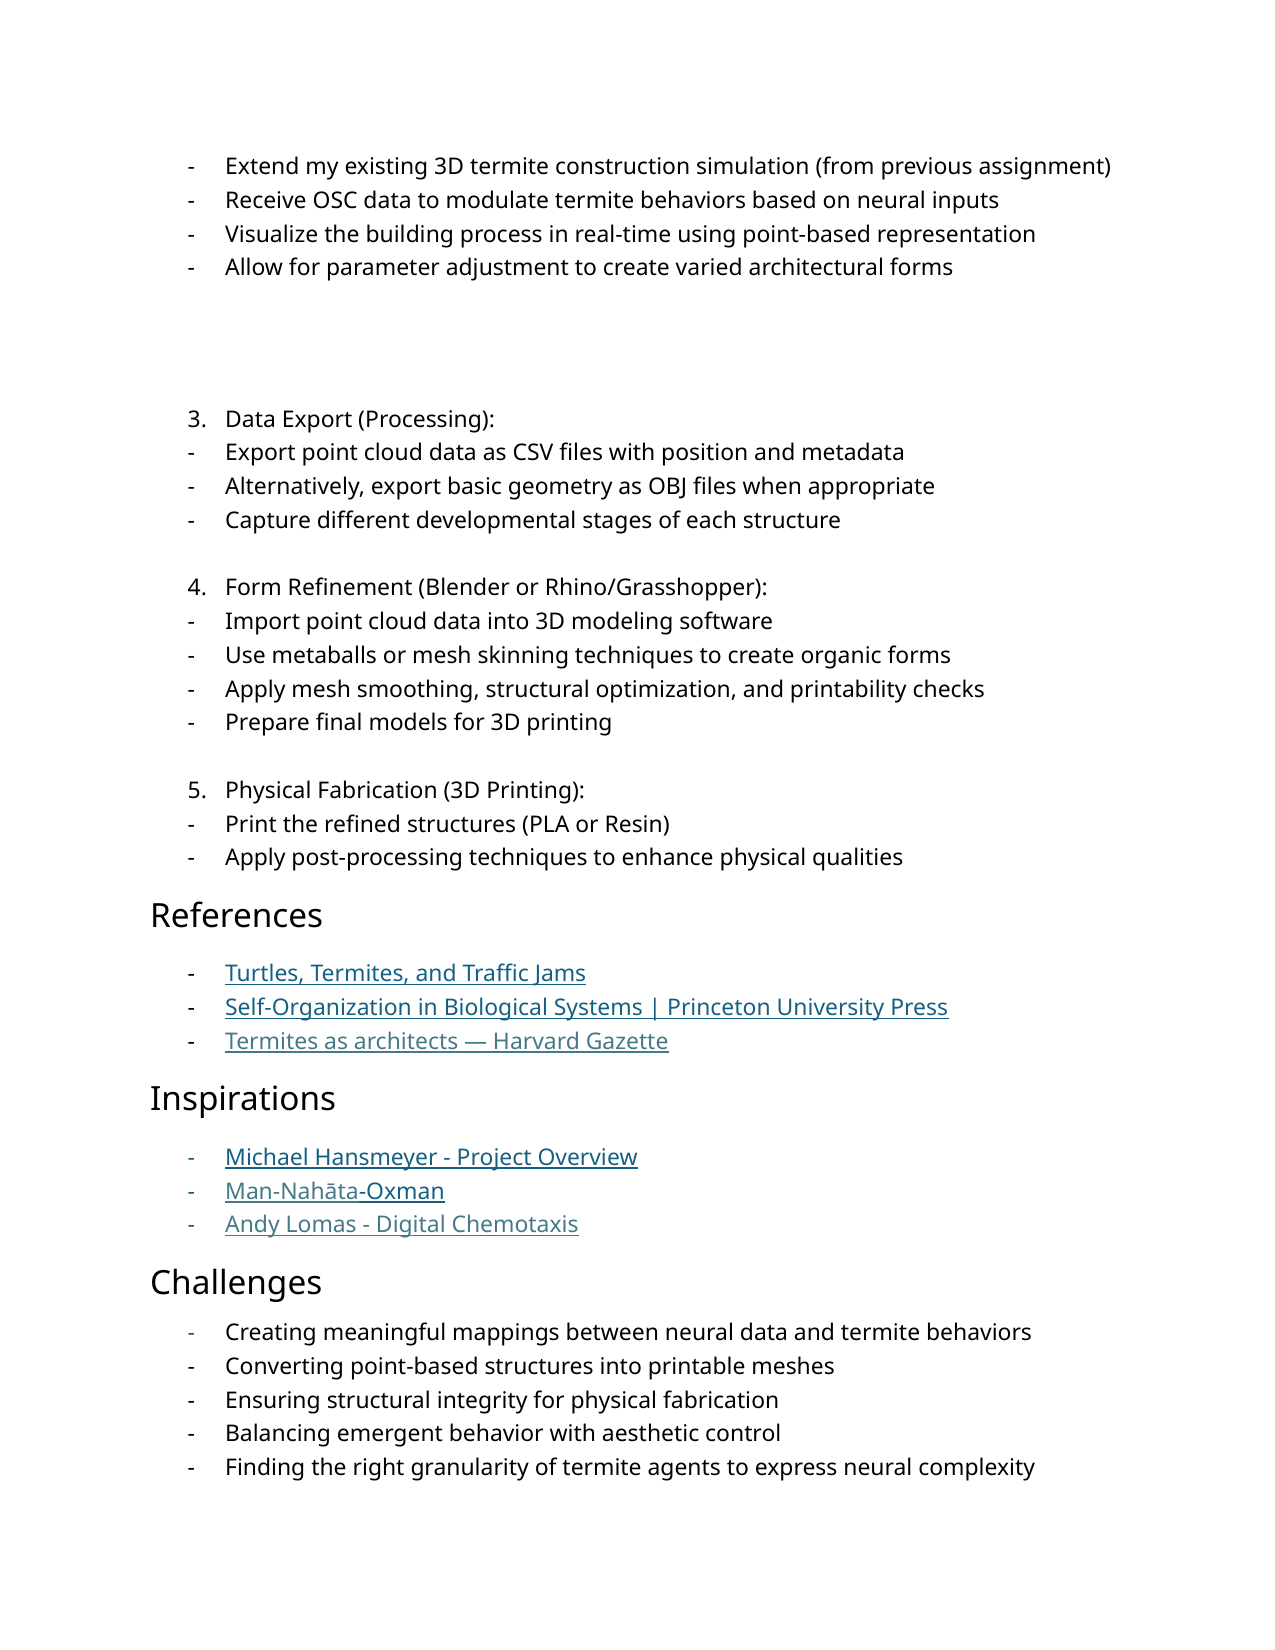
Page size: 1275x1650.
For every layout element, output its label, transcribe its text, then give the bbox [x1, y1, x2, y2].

list Apply post-processing techniques to enhance physical qualities [187, 841, 1125, 872]
list Creating meaningful mappings between neural data and termite behaviors [187, 1316, 1125, 1347]
list Allow for parameter adjustment to create varied architectural forms [187, 251, 1125, 282]
list Alternatively, export basic geometry as OBJ files when appropriate [187, 470, 1125, 501]
list Import point cloud data into 3D modeling software [187, 605, 1125, 636]
text References [150, 892, 1125, 937]
list Finding the right granularity of termite agents to express neural complexity [187, 1451, 1125, 1482]
list Prepare final models for 3D printing [187, 706, 1125, 737]
list Capture different developmental stages of each structure [187, 504, 1125, 535]
list Apply mesh smoothing, structural optimization, and printability checks [187, 672, 1125, 704]
list Turtles, Termites, and Traffic Jams [187, 957, 1125, 988]
list Visualize the building process in real-time using point-based representation [187, 217, 1125, 249]
subtitle Challenges [150, 1259, 1125, 1304]
list Andy Lomas - Digital Chemotaxis [187, 1208, 1125, 1239]
list Print the refined structures (PLA or Resin) [187, 807, 1125, 839]
list Extend my existing 3D termite construction simulation (from previous assignment) [187, 150, 1125, 181]
list Converting point-based structures into printable meshes [187, 1350, 1125, 1381]
list Balancing emergent behavior with aesthetic control [187, 1417, 1125, 1448]
list Michael Hansmeyer - Project Overview [187, 1141, 1125, 1172]
list Use metaballs or mesh skinning techniques to create organic forms [187, 639, 1125, 670]
list Form Refinement (Blender or Rhino/Grasshopper): [187, 571, 1125, 602]
list Self-Organization in Biological Systems | Princeton University Press [187, 991, 1125, 1022]
list Physical Fabrication (3D Printing): [187, 774, 1125, 805]
list Ensuring structural integrity for physical fabrication [187, 1383, 1125, 1415]
text Inspirations [150, 1075, 1125, 1121]
list Receive OSC data to modulate termite behaviors based on neural inputs [187, 184, 1125, 215]
list Data Export (Processing): [187, 402, 1125, 434]
list Export point cloud data as CSV files with position and metadata [187, 436, 1125, 467]
list Termites as architects — Harvard Gazette [187, 1025, 1125, 1056]
list Man-Nahāta-Oxman [187, 1174, 1125, 1206]
